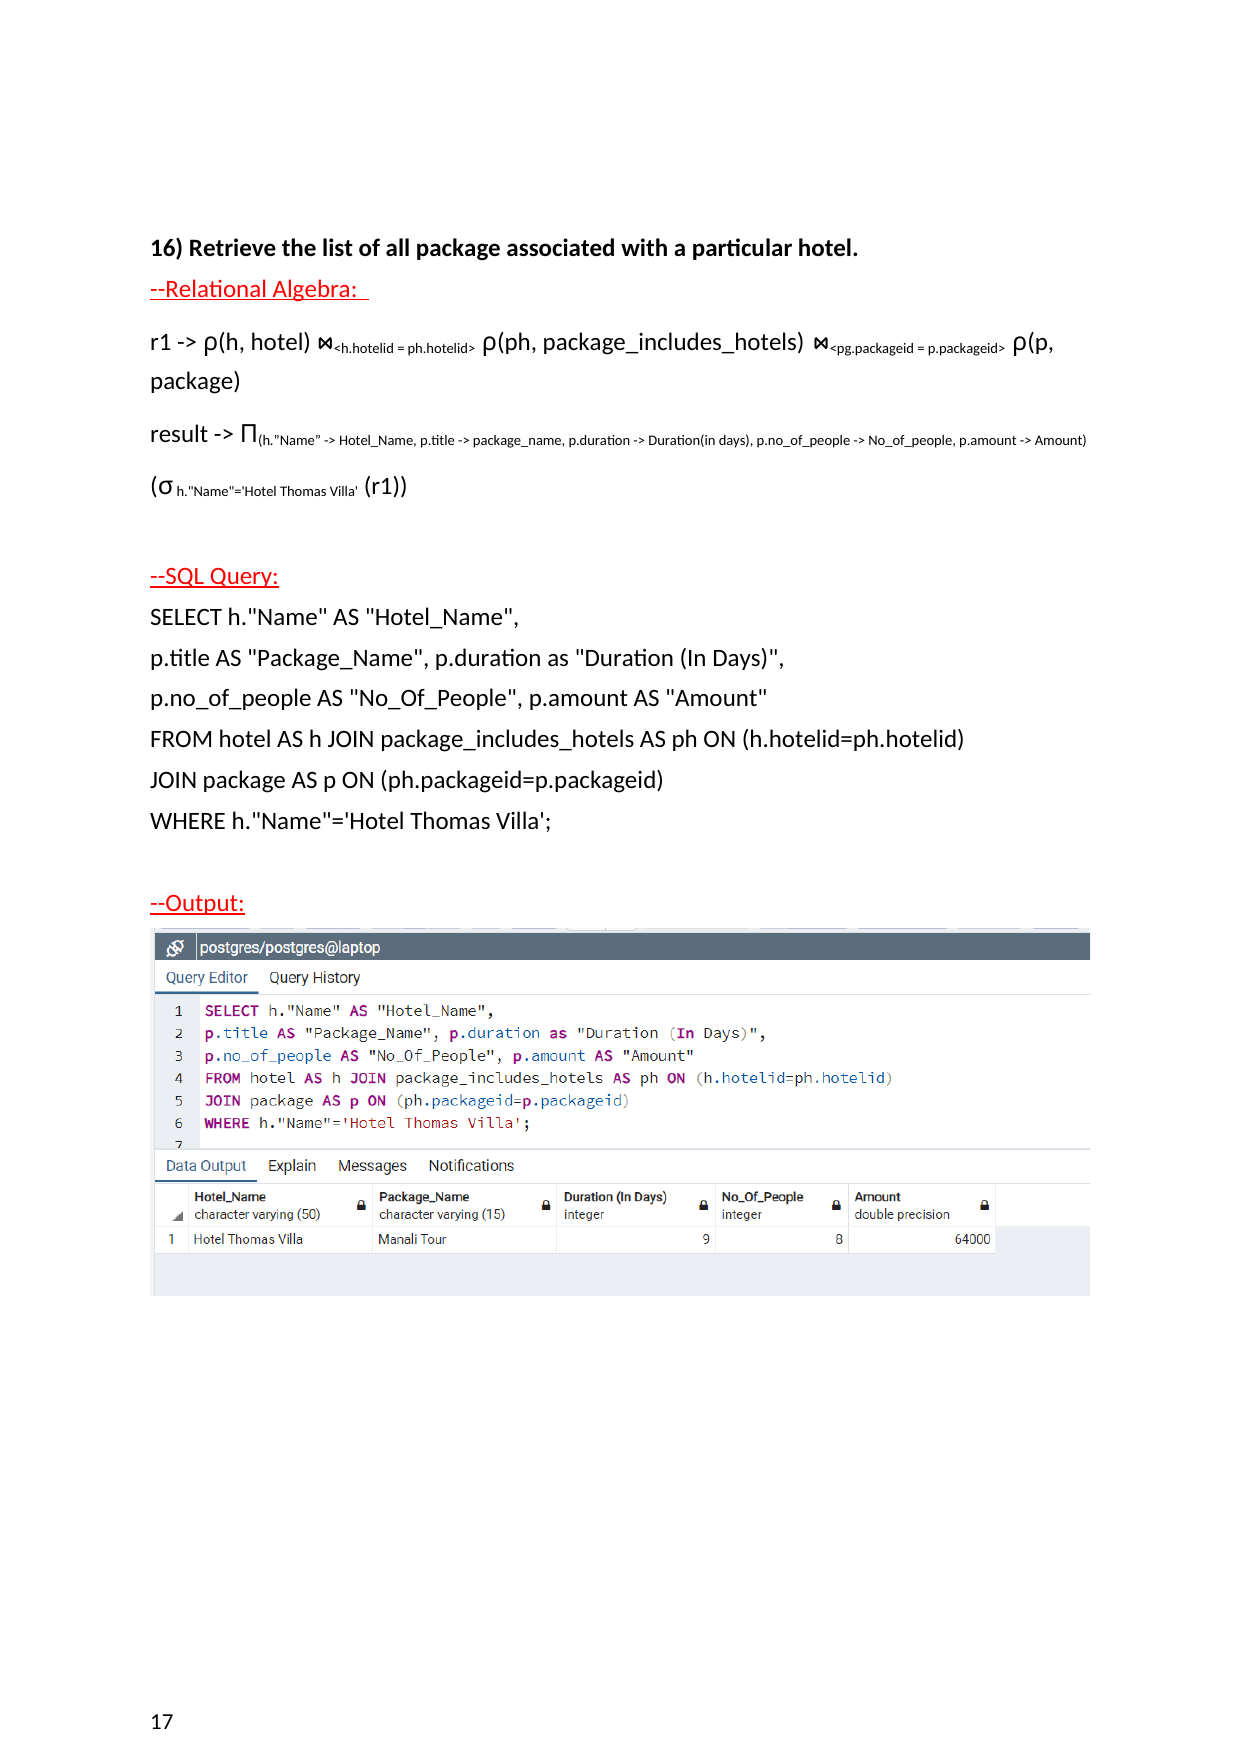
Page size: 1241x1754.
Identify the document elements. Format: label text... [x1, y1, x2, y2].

text WHERE h."Name"='Hotel Thomas Villa'; [150, 805, 1090, 836]
text p.no_of_people AS "No_Of_People", p.amount AS "Amount" [150, 683, 1090, 713]
text r1 -> ρ(h, hotel) ⋈<h.hotelid = ph.hotelid> ρ(ph, package_includes_hotels) ⋈<pg.packageid = p.packageid> ρ(p, package) [150, 314, 1090, 396]
text --Output: [150, 887, 1090, 918]
text result -> Π(h.”Name” -> Hotel_Name, p.title -> package_name, p.duration -> Duration(in days), p.no_of_people -> No_of_people, p.amount -> Amount)(σ h."Name"='Hotel Thomas Villa' (r1)) [150, 406, 1090, 508]
text p.title AS "Package_Name", p.duration as "Duration (In Days)", [150, 642, 1090, 672]
text JOIN package AS p ON (ph.packageid=p.packageid) [150, 764, 1090, 795]
text --SQL Query: [150, 560, 1090, 590]
text 16) Retrieve the list of all package associated with a particular hotel. [150, 232, 1090, 262]
picture [150, 928, 1091, 1296]
text FROM hotel AS h JOIN package_includes_hotels AS ph ON (h.hotelid=ph.hotelid) [150, 723, 1090, 754]
text --Relational Algebra: [150, 273, 1090, 303]
text SELECT h."Name" AS "Hotel_Name", [150, 601, 1090, 631]
